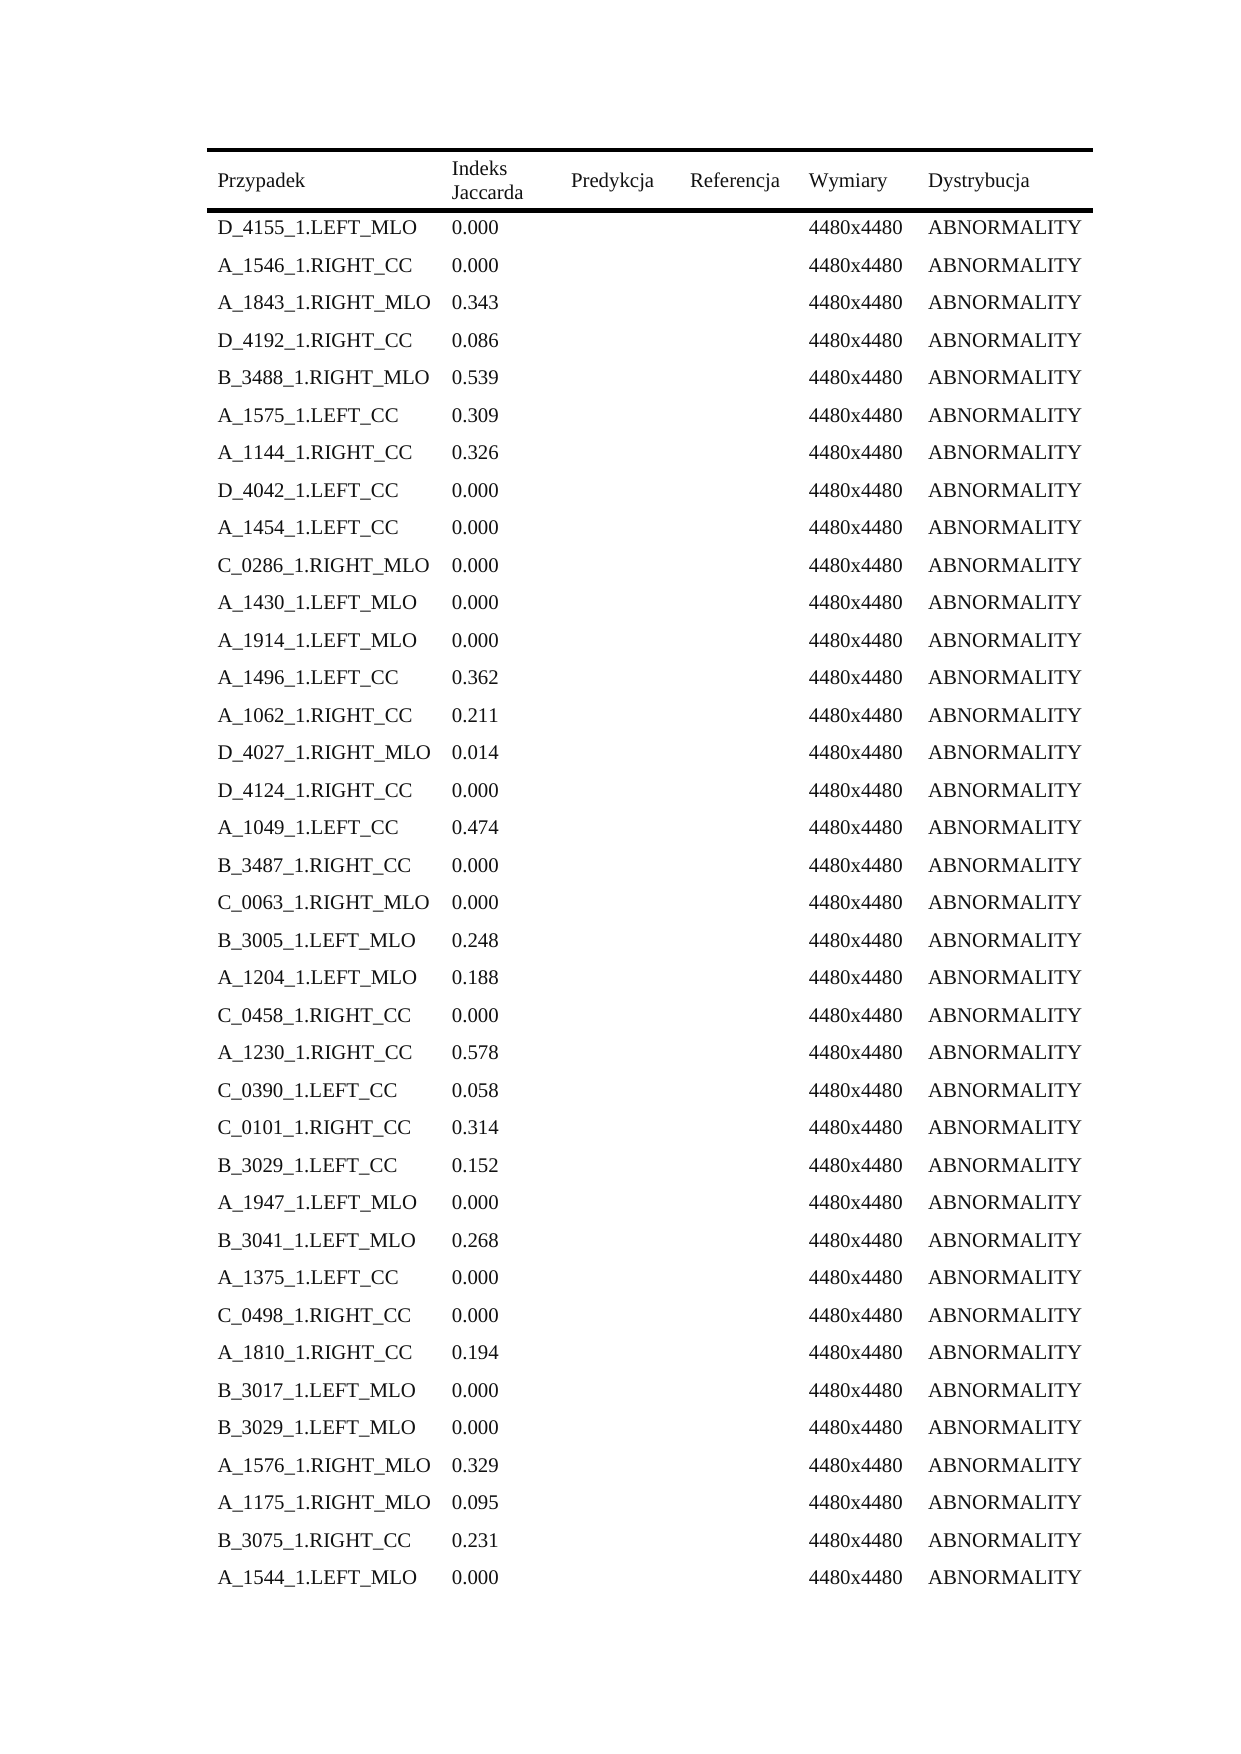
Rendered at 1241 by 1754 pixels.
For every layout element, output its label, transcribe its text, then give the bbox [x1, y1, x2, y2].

table_header Wymiary [798, 152, 917, 208]
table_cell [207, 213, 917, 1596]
table_header Przypadek [207, 152, 441, 208]
table_header Indeks Jaccarda [441, 152, 560, 208]
table_header Referencja [679, 152, 798, 208]
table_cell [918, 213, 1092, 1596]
table_header Predykcja [560, 152, 679, 208]
table_header Dystrybucja [918, 152, 1092, 208]
